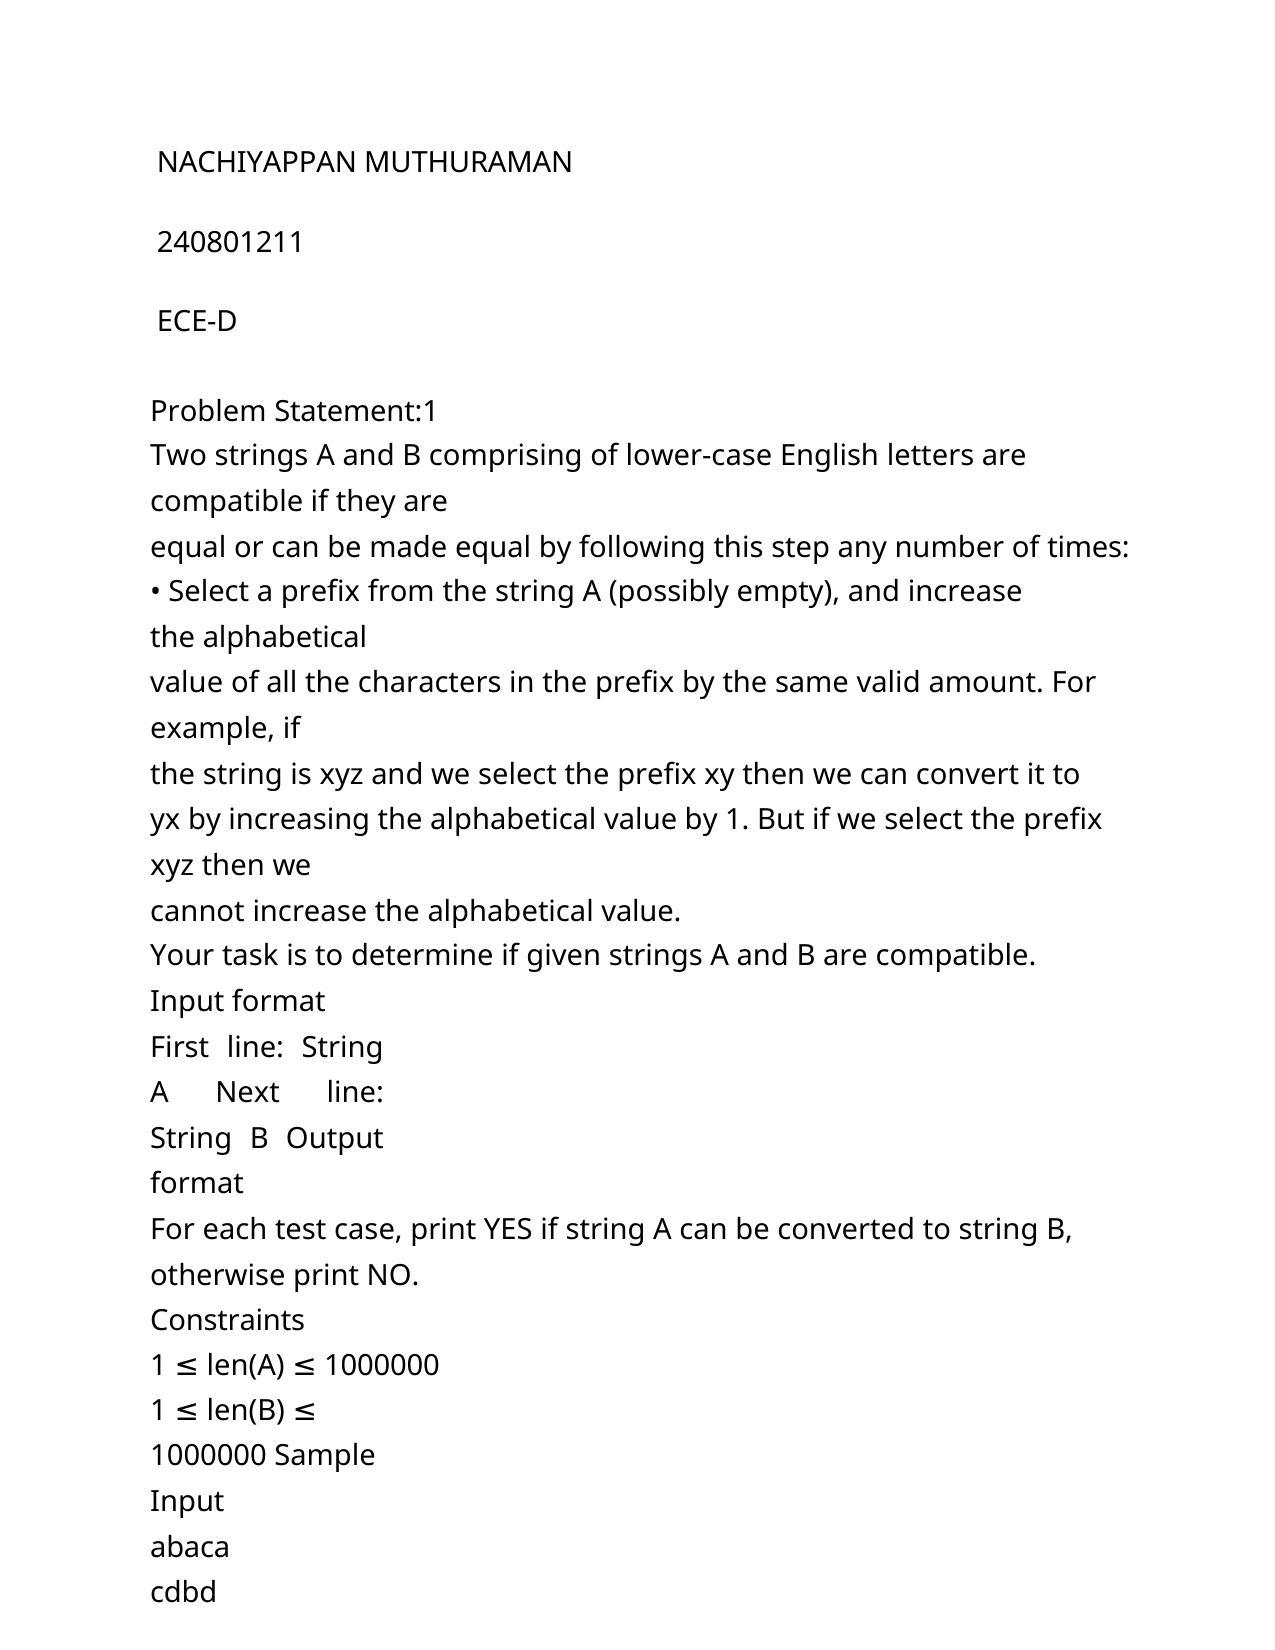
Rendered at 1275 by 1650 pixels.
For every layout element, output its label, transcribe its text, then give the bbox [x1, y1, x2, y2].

text equal or can be made equal by following this step any number of times: [150, 526, 1162, 566]
text abaca cdbda [150, 1526, 231, 1611]
text Constraints [150, 1299, 1162, 1339]
text cannot increase the alphabetical value. [150, 890, 1162, 929]
text For each test case, print YES if string A can be converted to string B, otherwise print NO. [150, 1208, 1114, 1294]
text 240801211 [112, 221, 1162, 261]
text the string is xyz and we select the prefix xy then we can convert it to yx by increasing the alphabetical value by 1. But if we select the prefix xyz then we [150, 753, 1114, 884]
text value of all the characters in the prefix by the same valid amount. For example, if [150, 662, 1114, 747]
text Problem Statement:1 [150, 390, 1162, 429]
text 1 ≤ len(A) ≤ 1000000 [150, 1344, 1162, 1384]
text ECE-D [112, 300, 1162, 340]
text NACHIYAPPAN MUTHURAMAN [112, 142, 1162, 181]
text 1 ≤ len(B) ≤ 1000000 Sample Input [150, 1389, 427, 1520]
text First line: String A Next line: String B Output format [150, 1026, 383, 1202]
list Select a prefix from the string A (possibly empty), and increase the alphabetical [150, 571, 1027, 656]
text Two strings A and B comprising of lower-case English letters are compatible if they are [150, 434, 1114, 520]
text Your task is to determine if given strings A and B are compatible. Input format [150, 934, 1037, 1020]
